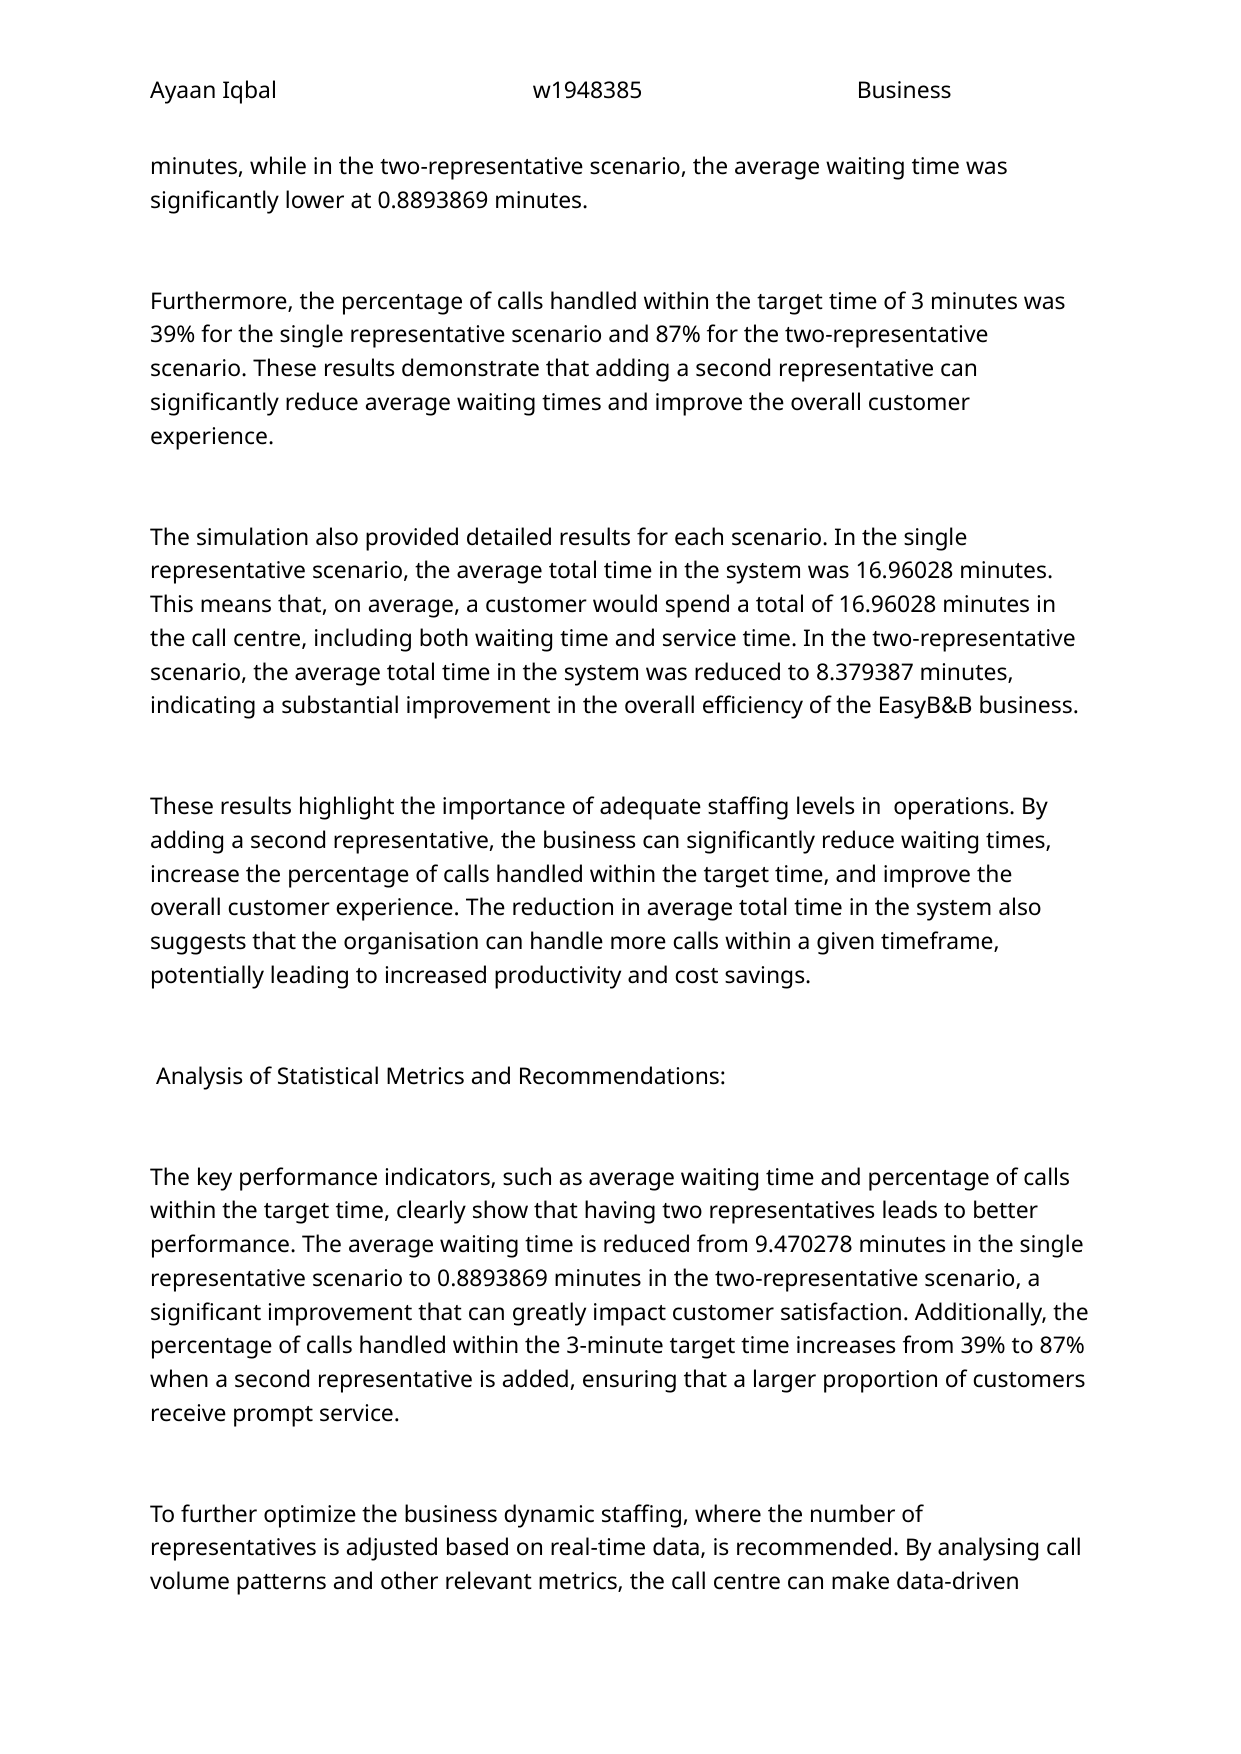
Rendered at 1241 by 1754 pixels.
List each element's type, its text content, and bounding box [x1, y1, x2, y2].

text Analysis of Statistical Metrics and Recommendations: [150, 1059, 1090, 1091]
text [150, 1497, 1090, 1596]
text These results highlight the importance of adequate staffing levels in operations. By adding a second representative, the business can significantly reduce waiting times, increase the percentage of calls handled within the target time, and improve the overall customer experience. The reduction in average total time in the system also suggests that the organisation can handle more calls within a given timeframe, potentially leading to increased productivity and cost savings. [150, 790, 1090, 990]
text The simulation also provided detailed results for each scenario. In the single representative scenario, the average total time in the system was 16.96028 minutes. This means that, on average, a customer would spend a total of 16.96028 minutes in the call centre, including both waiting time and service time. In the two-representative scenario, the average total time in the system was reduced to 8.379387 minutes, indicating a substantial improvement in the overall efficiency of the EasyB&B business. [150, 520, 1090, 720]
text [150, 150, 1090, 215]
text The key performance indicators, such as average waiting time and percentage of calls within the target time, clearly show that having two representatives leads to better performance. The average waiting time is reduced from 9.470278 minutes in the single representative scenario to 0.8893869 minutes in the two-representative scenario, a significant improvement that can greatly impact customer satisfaction. Additionally, the percentage of calls handled within the 3-minute target time increases from 39% to 87% when a second representative is added, ensuring that a larger proportion of customers receive prompt service. [150, 1160, 1090, 1428]
text Furthermore, the percentage of calls handled within the target time of 3 minutes was 39% for the single representative scenario and 87% for the two-representative scenario. These results demonstrate that adding a second representative can significantly reduce average waiting times and improve the overall customer experience. [150, 284, 1090, 451]
